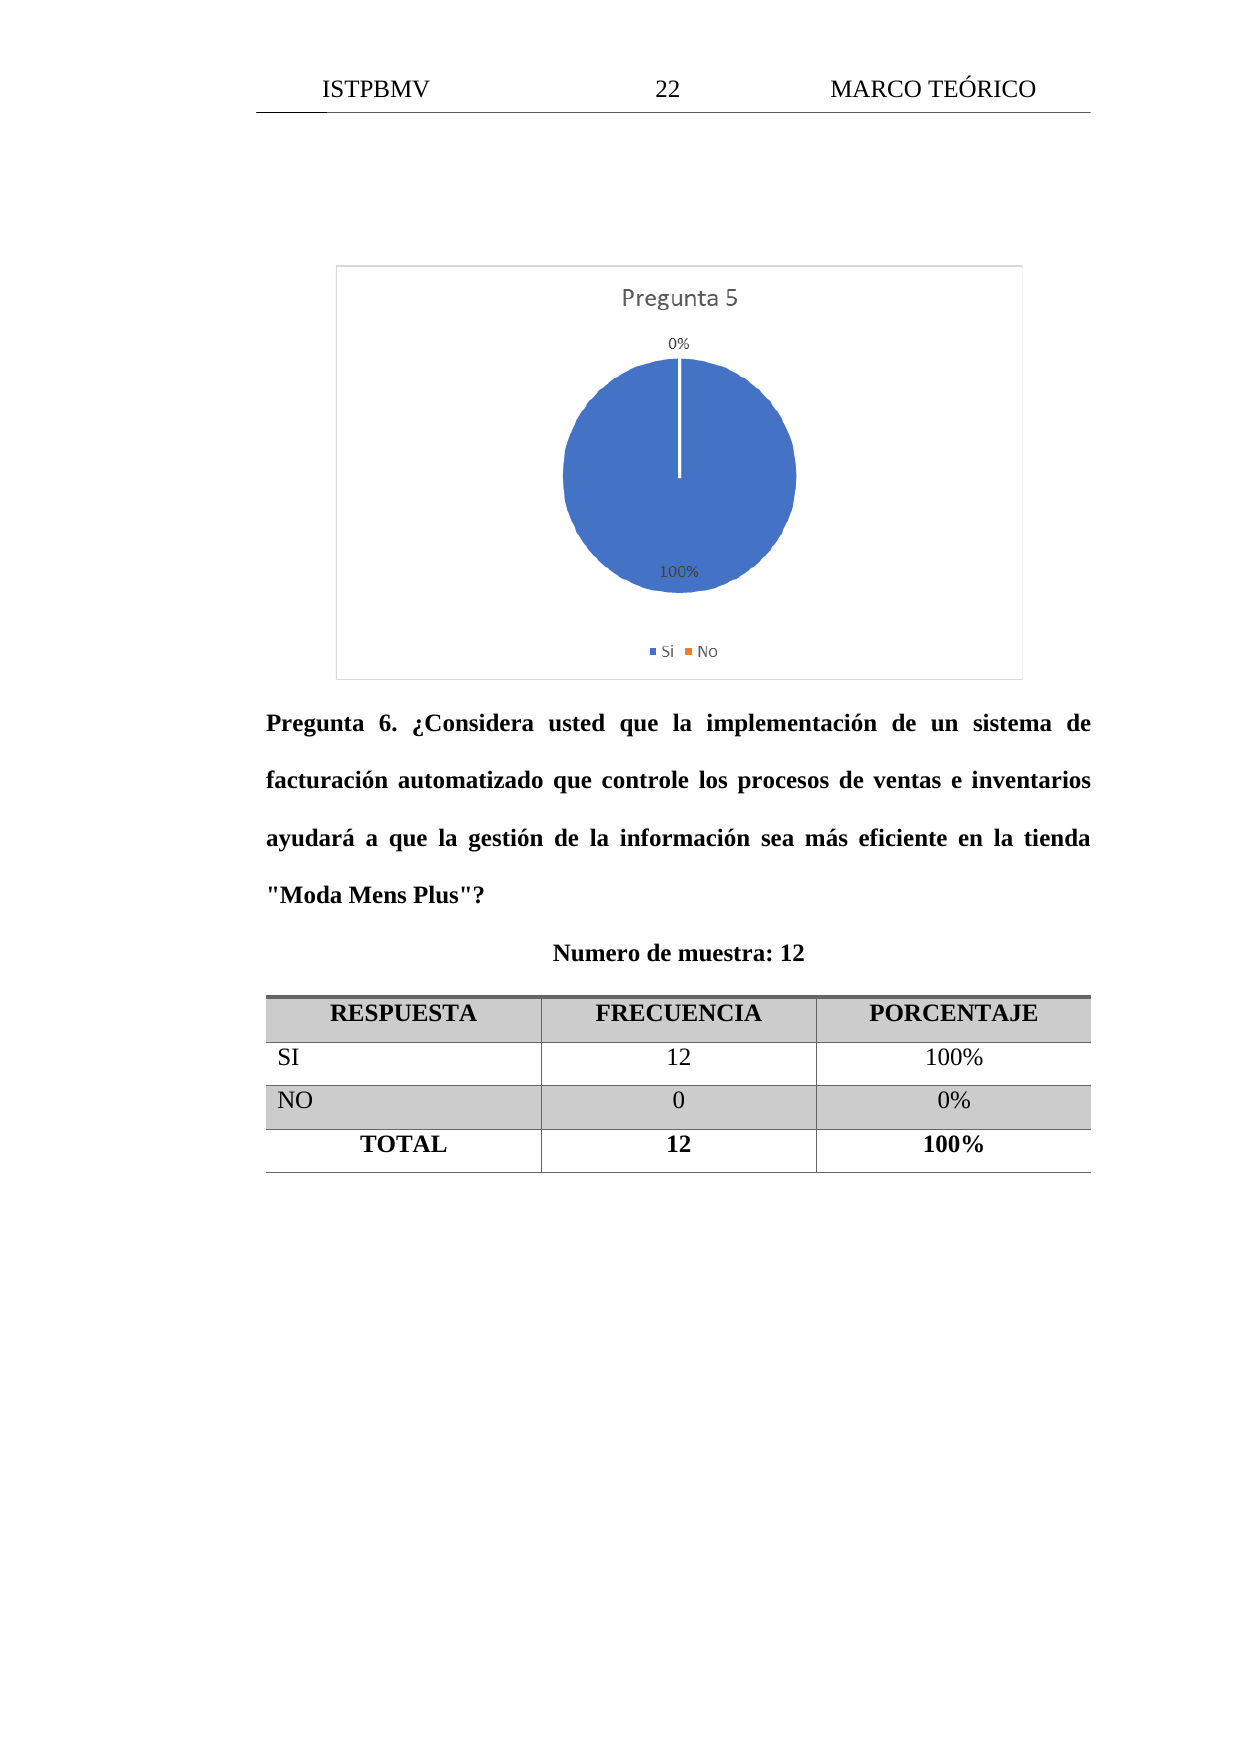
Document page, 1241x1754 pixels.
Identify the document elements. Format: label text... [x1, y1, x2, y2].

table_cell 0 [542, 1086, 816, 1129]
table_header Numero de muestra: 12 [266, 938, 1091, 995]
table_cell 12 [542, 1043, 816, 1085]
table_cell FRECUENCIA [542, 999, 816, 1042]
table_cell SI [266, 1043, 541, 1085]
table_cell 12 [542, 1130, 816, 1172]
picture [335, 265, 1023, 680]
table_cell 100% [817, 1130, 1091, 1172]
text Pregunta 6. ¿Considera usted que la implementación de un sistema de facturación automatizado que controle los procesos de ventas e inventarios ayudará a que la gestión de la información sea más eficiente en la tienda "Moda Mens Plus"? [266, 708, 1092, 909]
table_cell 0% [817, 1086, 1091, 1129]
table_cell TOTAL [266, 1130, 541, 1172]
table_cell PORCENTAJE [817, 999, 1091, 1042]
table_cell RESPUESTA [266, 999, 541, 1042]
table_cell 100% [817, 1043, 1091, 1085]
table_cell NO [266, 1086, 541, 1129]
